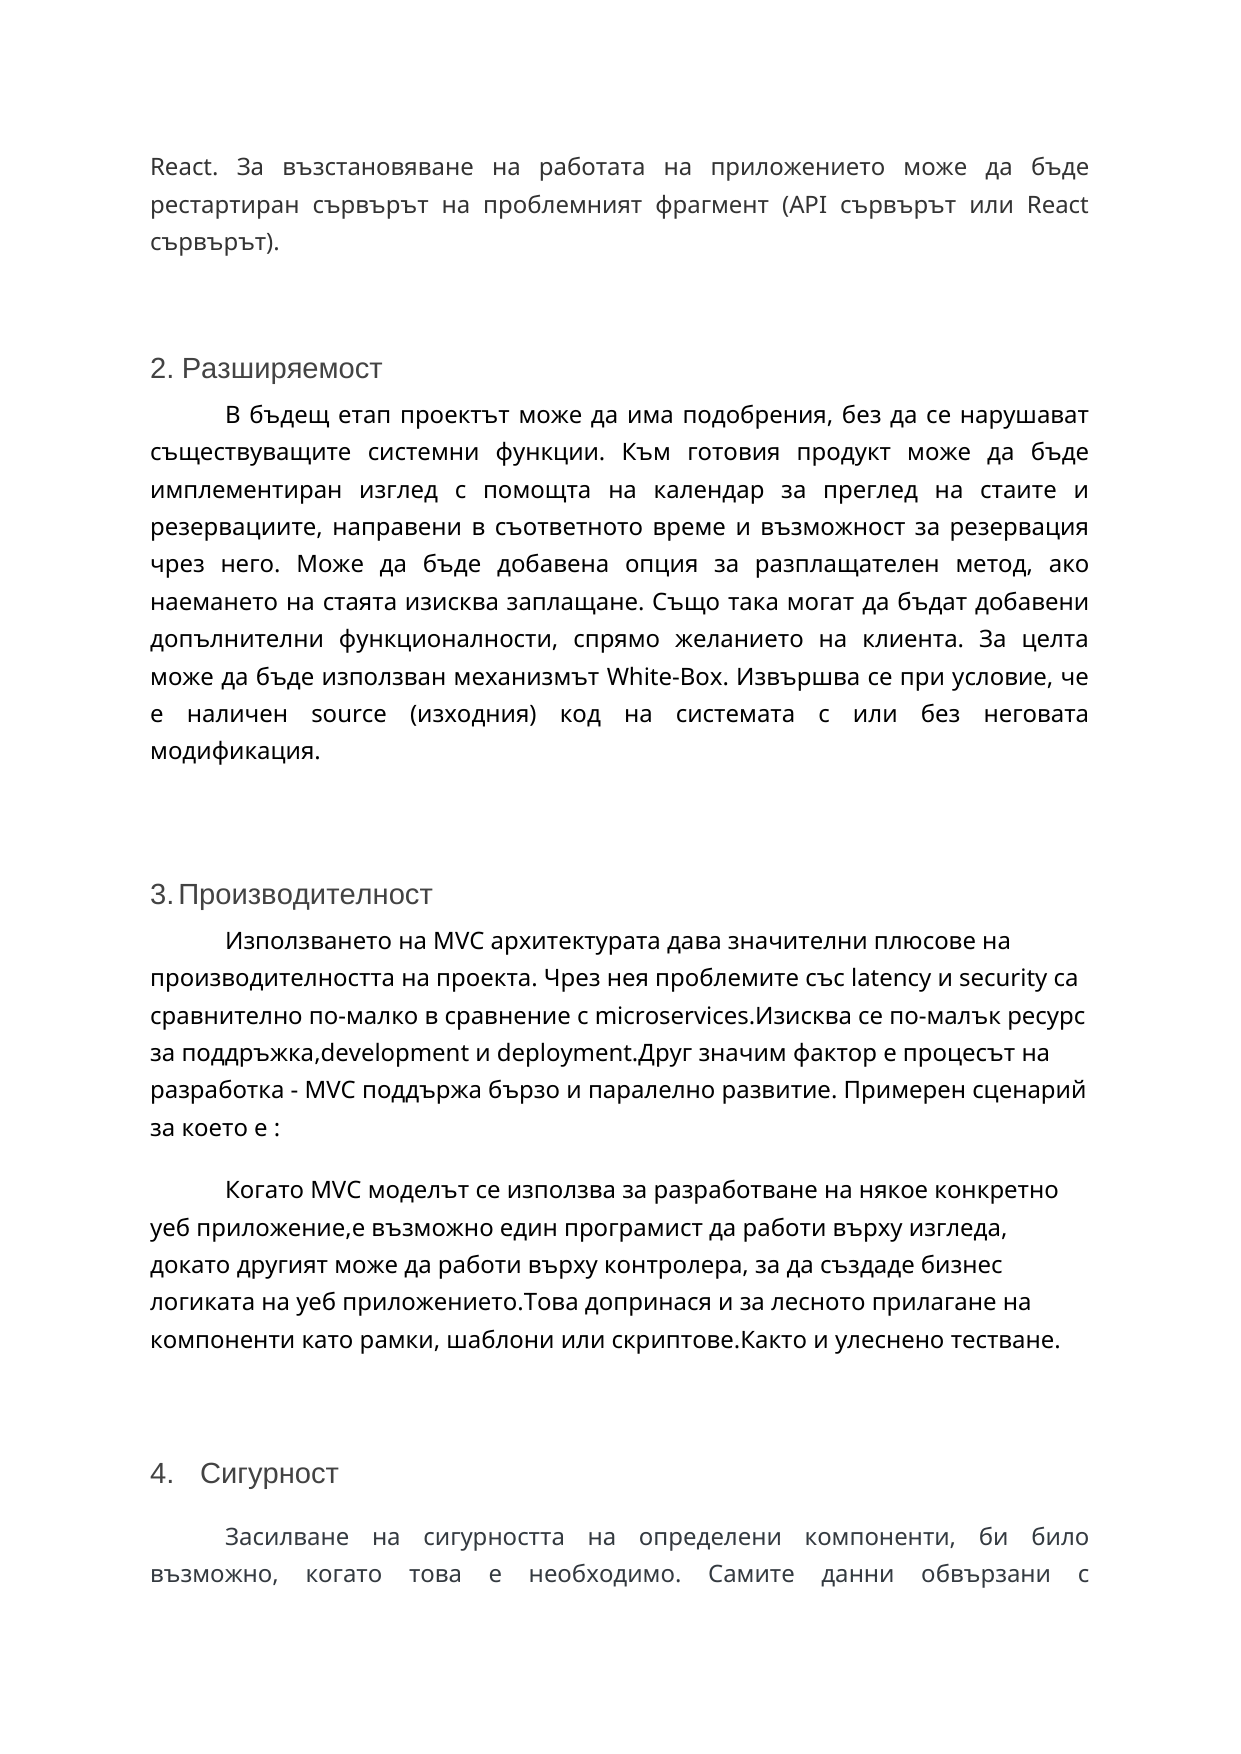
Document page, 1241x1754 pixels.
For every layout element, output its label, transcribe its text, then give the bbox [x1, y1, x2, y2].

subtitle 2. Разширяемост [150, 351, 1090, 384]
text Когато MVC моделът се използва за разработване на някое конкретно уеб приложение,е възможно един програмист да работи върху изгледа, докато другият може да работи върху контролера, за да създаде бизнес логиката на уеб приложението.Това допринася и за лесното прилагане на компоненти като рамки, шаблони или скриптове.Както и улеснено тестване. [150, 1173, 1090, 1355]
subtitle 3. Производителност [150, 877, 1090, 910]
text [150, 150, 1090, 257]
text В бъдещ етап проектът може да има подобрения, без да се нарушават съществуващите системни функции. Към готовия продукт може да бъде имплементиран изглед с помощта на календар за преглед на стаите и резервациите, направени в съответното време и възможност за резервация чрез него. Може да бъде добавена опция за разплащателен метод, ако наемането на стаята изисква заплащане. Също така могат да бъдат добавени допълнителни функционалности, спрямо желанието на клиента. За целта може да бъде използван механизмът White-Box. Извършва се при условие, че е наличен source (изходния) код на системата с или без неговата модификация. [150, 398, 1090, 767]
text Използването на MVC архитектурата дава значителни плюсове на производителността на проекта. Чрез нея проблемите със latency и security са сравнително по-малко в сравнение с microservices.Изисква се по-малък ресурс за поддръжка,development и deployment.Друг значим фактор е процесът на разработка - MVC поддържа бързо и паралелно развитие. Примерен сценарий за което е : [150, 924, 1090, 1143]
subtitle 4. Сигурност [150, 1456, 1090, 1489]
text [150, 1519, 1090, 1589]
